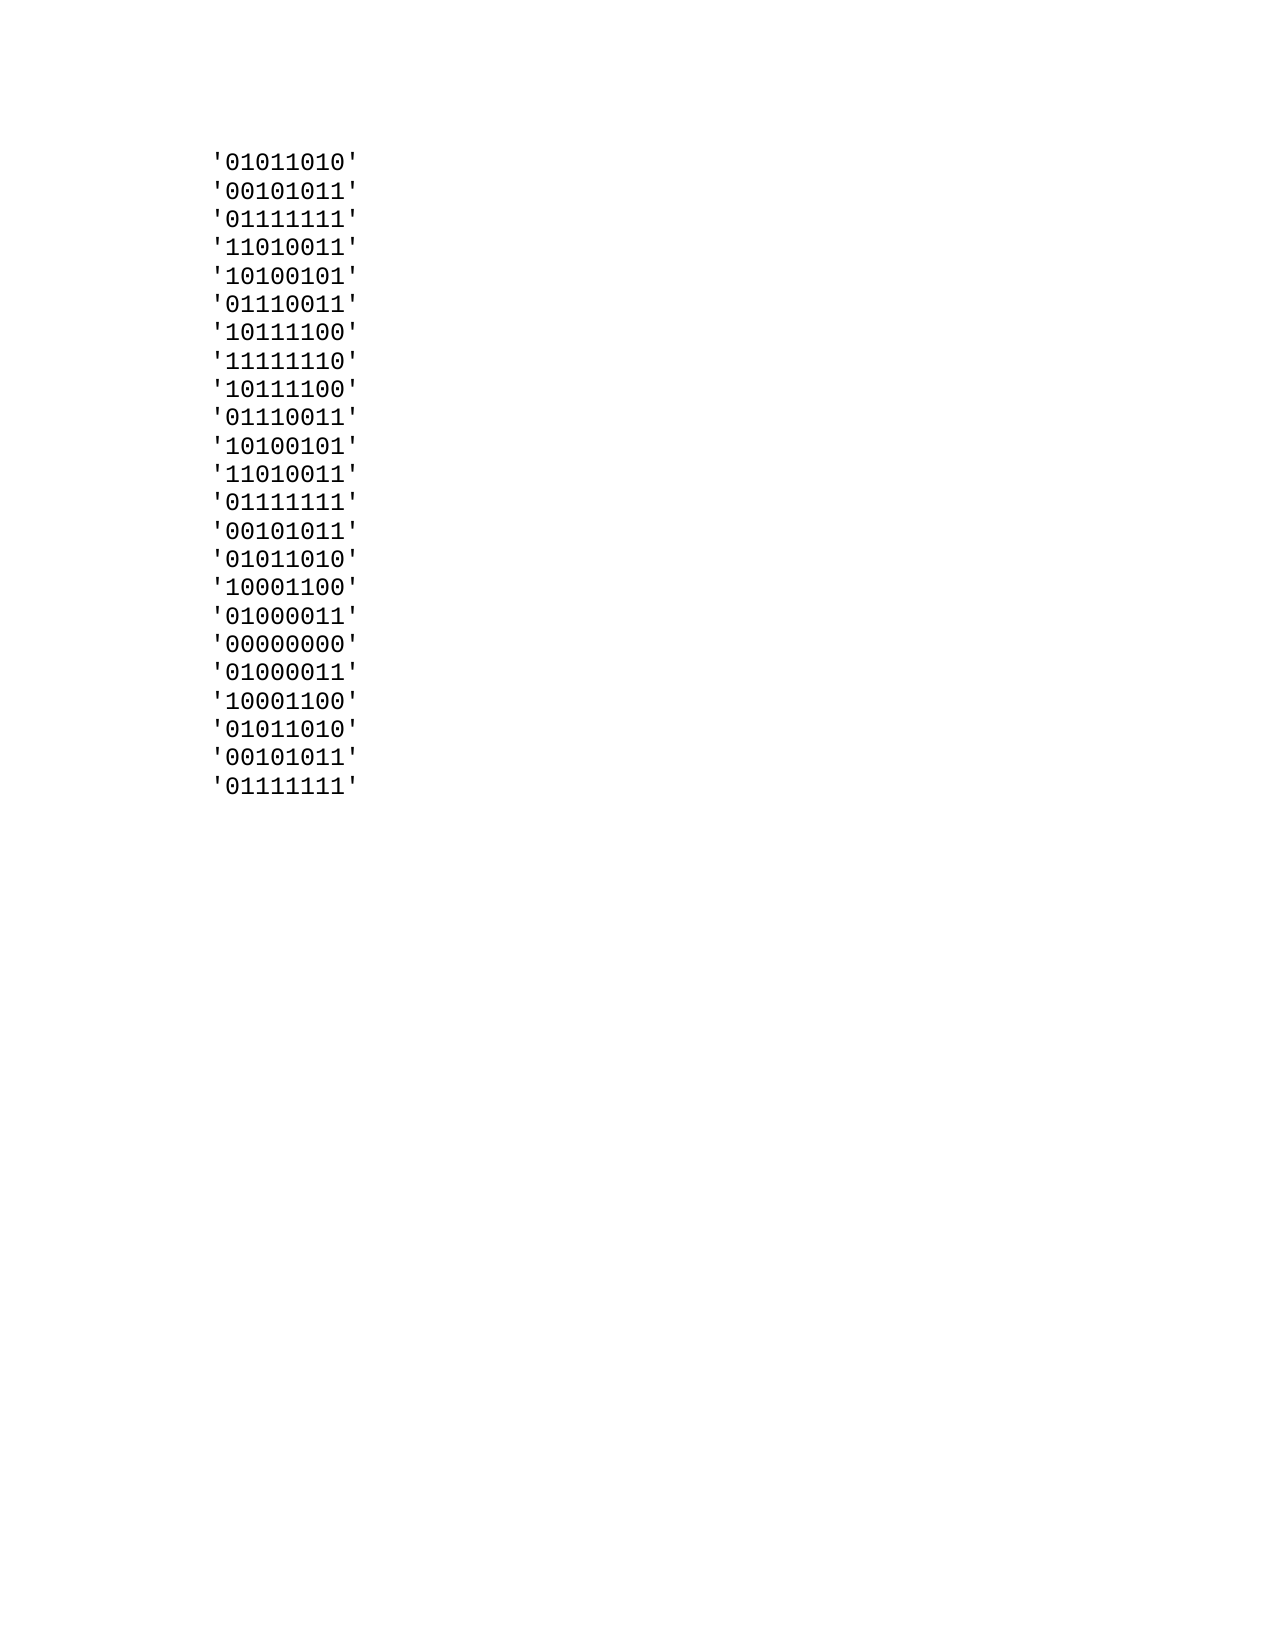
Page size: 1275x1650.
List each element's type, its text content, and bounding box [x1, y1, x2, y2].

text '10111100' [150, 320, 1125, 348]
text '01111111' [150, 773, 1125, 830]
text '01000011' [150, 603, 1125, 632]
text '10001100' [150, 575, 1125, 603]
text '11010011' [150, 462, 1125, 490]
text '10100101' [150, 263, 1125, 292]
text '01011010' [150, 717, 1125, 745]
text '00101011' [150, 518, 1125, 547]
text '10001100' [150, 688, 1125, 717]
text '10111100' [150, 377, 1125, 405]
text '01110011' [150, 292, 1125, 320]
text '11010011' [150, 235, 1125, 263]
text '10100101' [150, 433, 1125, 462]
text '01111111' [150, 490, 1125, 518]
text '00101011' [150, 178, 1125, 207]
text '11111110' [150, 348, 1125, 377]
text '01111111' [150, 207, 1125, 235]
text '01011010' [150, 547, 1125, 575]
text '01011010' [150, 150, 1125, 178]
text '00101011' [150, 745, 1125, 773]
text '00000000' [150, 632, 1125, 660]
text '01000011' [150, 660, 1125, 688]
text '01110011' [150, 405, 1125, 433]
